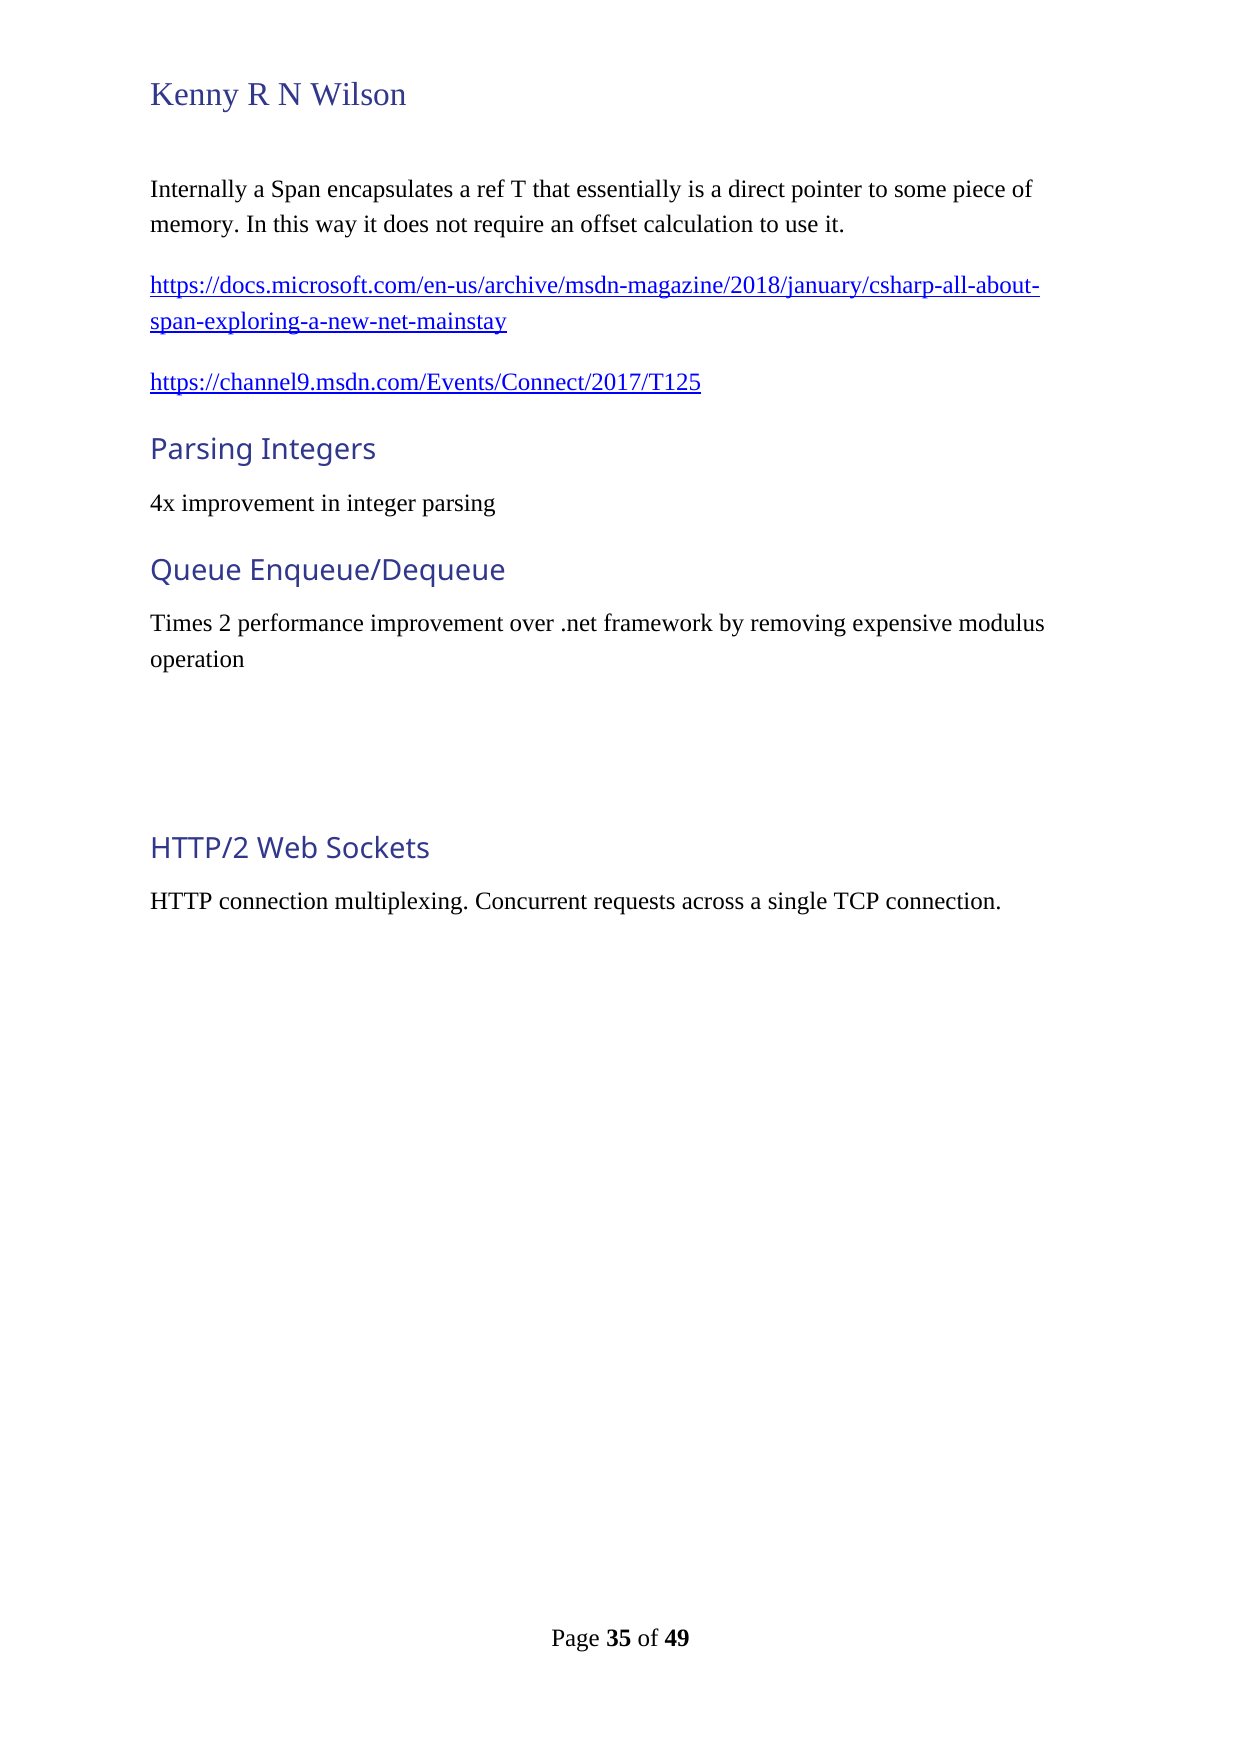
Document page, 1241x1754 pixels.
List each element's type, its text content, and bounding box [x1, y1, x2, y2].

subtitle Queue Enqueue/Dequeue [150, 549, 1090, 588]
text HTTP connection multiplexing. Concurrent requests across a single TCP connection. [150, 886, 1090, 915]
subtitle Parsing Integers [150, 428, 1090, 468]
text https://docs.microsoft.com/en-us/archive/msdn-magazine/2018/january/csharp-all-about-span-exploring-a-new-net-mainstay [150, 271, 1090, 335]
text 4x improvement in integer parsing [150, 488, 1090, 517]
text Internally a Span encapsulates a ref T that essentially is a direct pointer to some piece of memory. In this way it does not require an offset calculation to use it. [150, 174, 1090, 238]
subtitle HTTP/2 Web Sockets [150, 827, 1090, 867]
text Times 2 performance improvement over .net framework by removing expensive modulus operation [150, 608, 1090, 673]
text https://channel9.msdn.com/Events/Connect/2017/T125 [150, 367, 1090, 396]
